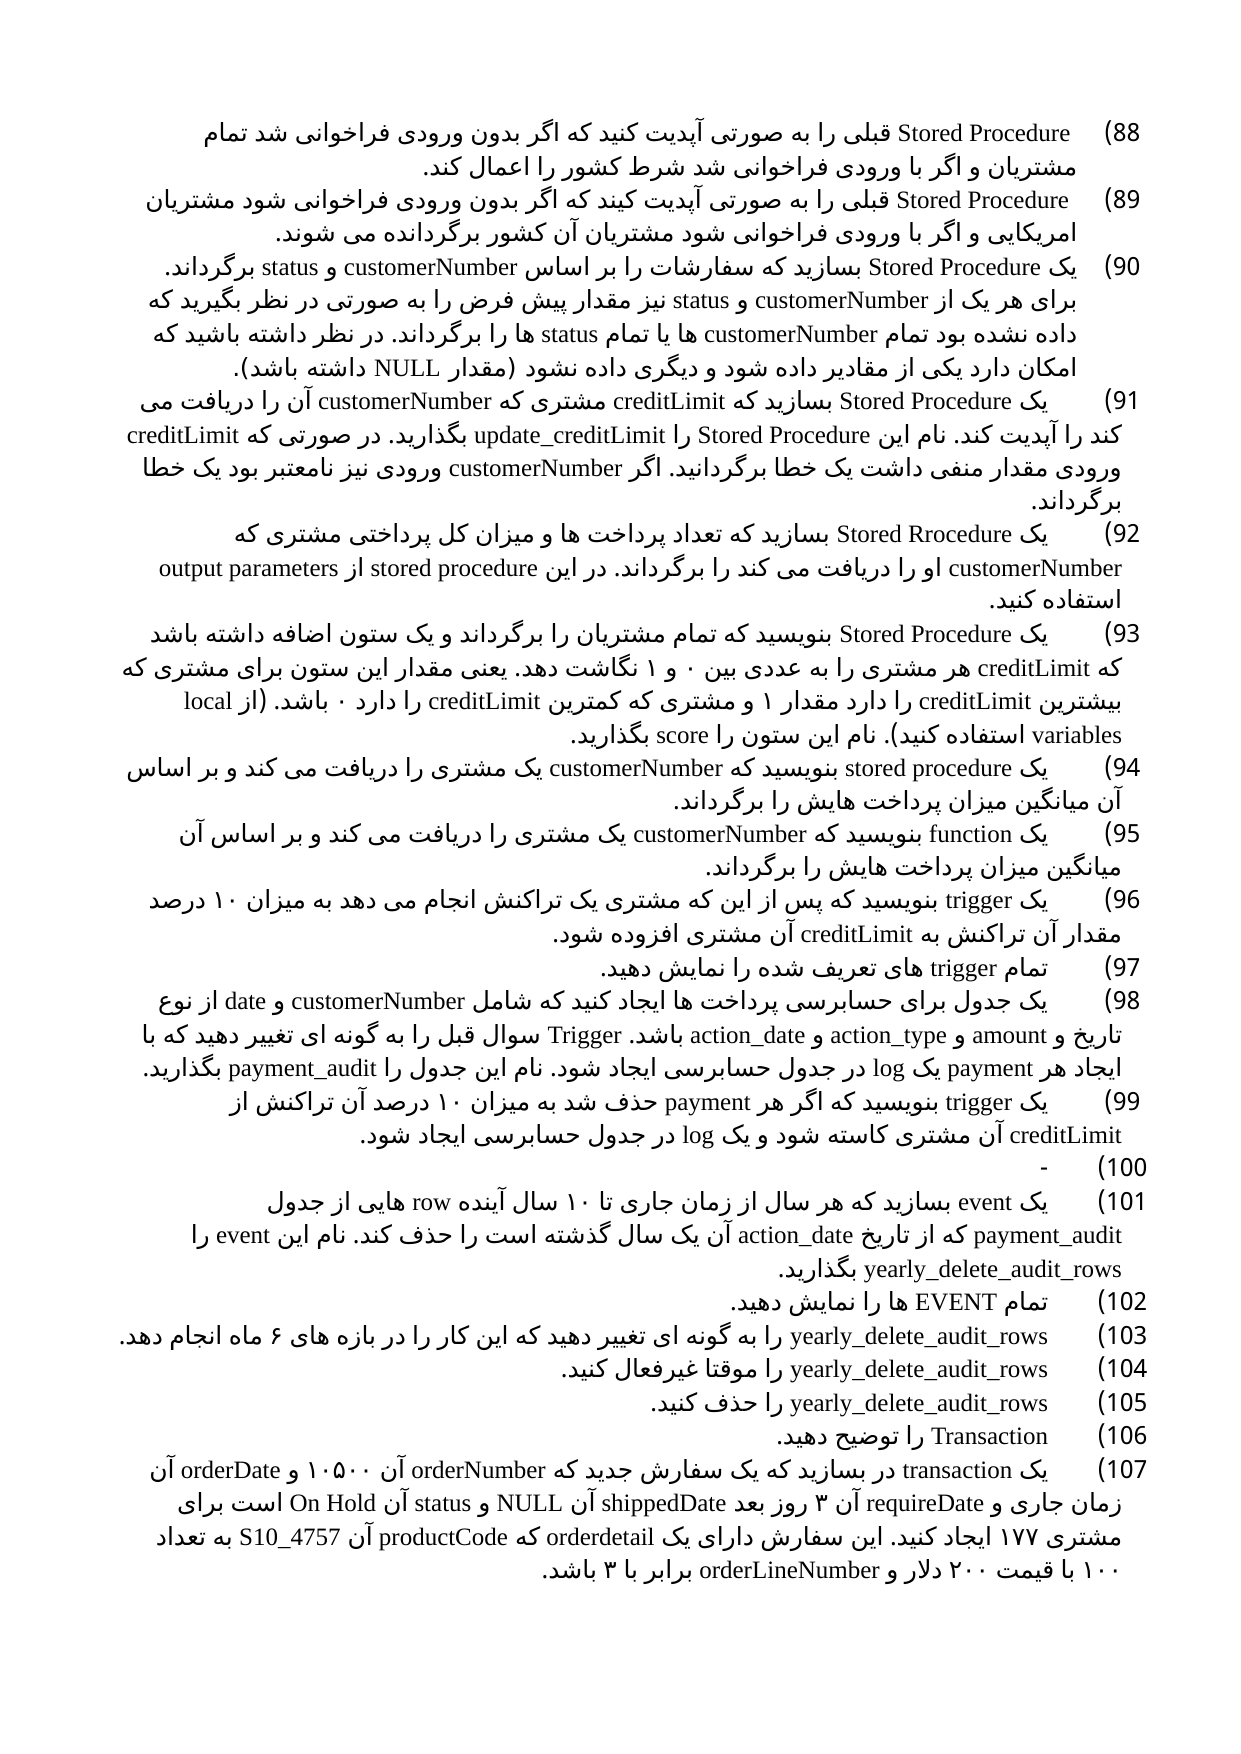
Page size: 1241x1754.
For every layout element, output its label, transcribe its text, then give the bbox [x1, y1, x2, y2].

list یک جدول برای حسابرسی پرداخت ها ایجاد کنید که شامل customerNumber و date از نوع تاریخ و amount و action_type و action_date باشد. Trigger سوال قبل را به گونه ای تغییر دهید که با ایجاد هر payment یک log در جدول حسابرسی ایجاد شود. نام این جدول را payment_audit بگذارید. [118, 986, 1122, 1087]
list تمام EVENT ها را نمایش دهید. [118, 1287, 1122, 1321]
list یک transaction در بسازید که یک سفارش جدید که orderNumber آن ۱۰۵۰۰ و orderDate آن زمان جاری و requireDate آن ۳ روز بعد shippedDate آن NULL و status آن On Hold است برای مشتری ۱۷۷ ایجاد کنید. این سفارش دارای یک orderdetail که productCode آن S10_4757 به تعداد ۱۰۰ با قیمت ۲۰۰ دلار و orderLineNumber برابر با ۳ باشد. [118, 1455, 1122, 1589]
list Stored Procedure قبلی را به صورتی آپدیت کنید که اگر بدون ورودی فراخوانی شد تمام مشتریان و اگر با ورودی فراخوانی شد شرط کشور را اعمال کند. [118, 118, 1122, 185]
list Stored Procedure قبلی را به صورتی آپدیت کیند که اگر بدون ورودی فراخوانی شود مشتریان امریکایی و اگر با ورودی فراخوانی شود مشتریان آن کشور برگردانده می شوند. [118, 185, 1122, 252]
list yearly_delete_audit_rows را به گونه ای تغییر دهید که این کار را در بازه های ۶ ماه انجام دهد. [118, 1321, 1122, 1354]
list yearly_delete_audit_rows را حذف کنید. [118, 1388, 1122, 1421]
list یک function بنویسید که customerNumber یک مشتری را دریافت می کند و بر اساس آن میانگین میزان پرداخت هایش را برگرداند. [118, 819, 1122, 886]
list Transaction را توضیح دهید. [118, 1421, 1122, 1455]
list یک Stored Procedure بسازید که creditLimit مشتری که customerNumber آن را دریافت می کند را آپدیت کند. نام این Stored Procedure را update_creditLimit بگذارید. در صورتی که creditLimit ورودی مقدار منفی داشت یک خطا برگردانید. اگر customerNumber ورودی نیز نامعتبر بود یک خطا برگرداند. [118, 386, 1122, 519]
list یک trigger بنویسید که پس از این که مشتری یک تراکنش انجام می دهد به میزان ۱۰ درصد مقدار آن تراکنش به creditLimit آن مشتری افزوده شود. [118, 886, 1122, 953]
list یک trigger بنویسید که اگر هر payment حذف شد به میزان ۱۰ درصد آن تراکنش از creditLimit آن مشتری کاسته شود و یک log در جدول حسابرسی ایجاد شود. [118, 1087, 1122, 1154]
list تمام trigger های تعریف شده را نمایش دهید. [118, 953, 1122, 986]
list yearly_delete_audit_rows را موقتا غیرفعال کنید. [118, 1354, 1122, 1388]
list یک event بسازید که هر سال از زمان جاری تا ۱۰ سال آینده row هایی از جدول payment_audit که از تاریخ action_date آن یک سال گذشته است را حذف کند. نام این event را yearly_delete_audit_rows بگذارید. [118, 1187, 1122, 1287]
list یک stored procedure بنویسید که customerNumber یک مشتری را دریافت می کند و بر اساس آن میانگین میزان پرداخت هایش را برگرداند. [118, 753, 1122, 819]
list - [118, 1154, 1122, 1187]
list یک Stored Procedure بسازید که سفارشات را بر اساس customerNumber و status برگرداند. برای هر یک از customerNumber و status نیز مقدار پیش فرض را به صورتی در نظر بگیرید که داده نشده بود تمام customerNumber ها یا تمام status ها را برگرداند. در نظر داشته باشید که امکان دارد یکی از مقادیر داده شود و دیگری داده نشود (مقدار NULL داشته باشد). [118, 252, 1122, 386]
list یک Stored Procedure بنویسید که تمام مشتریان را برگرداند و یک ستون اضافه داشته باشد که creditLimit هر مشتری را به عددی بین ۰ و ۱ نگاشت دهد. یعنی مقدار این ستون برای مشتری که بیشترین creditLimit را دارد مقدار ۱ و مشتری که کمترین creditLimit را دارد ۰ باشد. (از local variables استفاده کنید). نام این ستون را score بگذارید. [118, 619, 1122, 753]
list یک Stored Rrocedure بسازید که تعداد پرداخت ها و میزان کل پرداختی مشتری که customerNumber او را دریافت می کند را برگرداند. در این stored procedure از output parameters استفاده کنید. [118, 519, 1122, 619]
